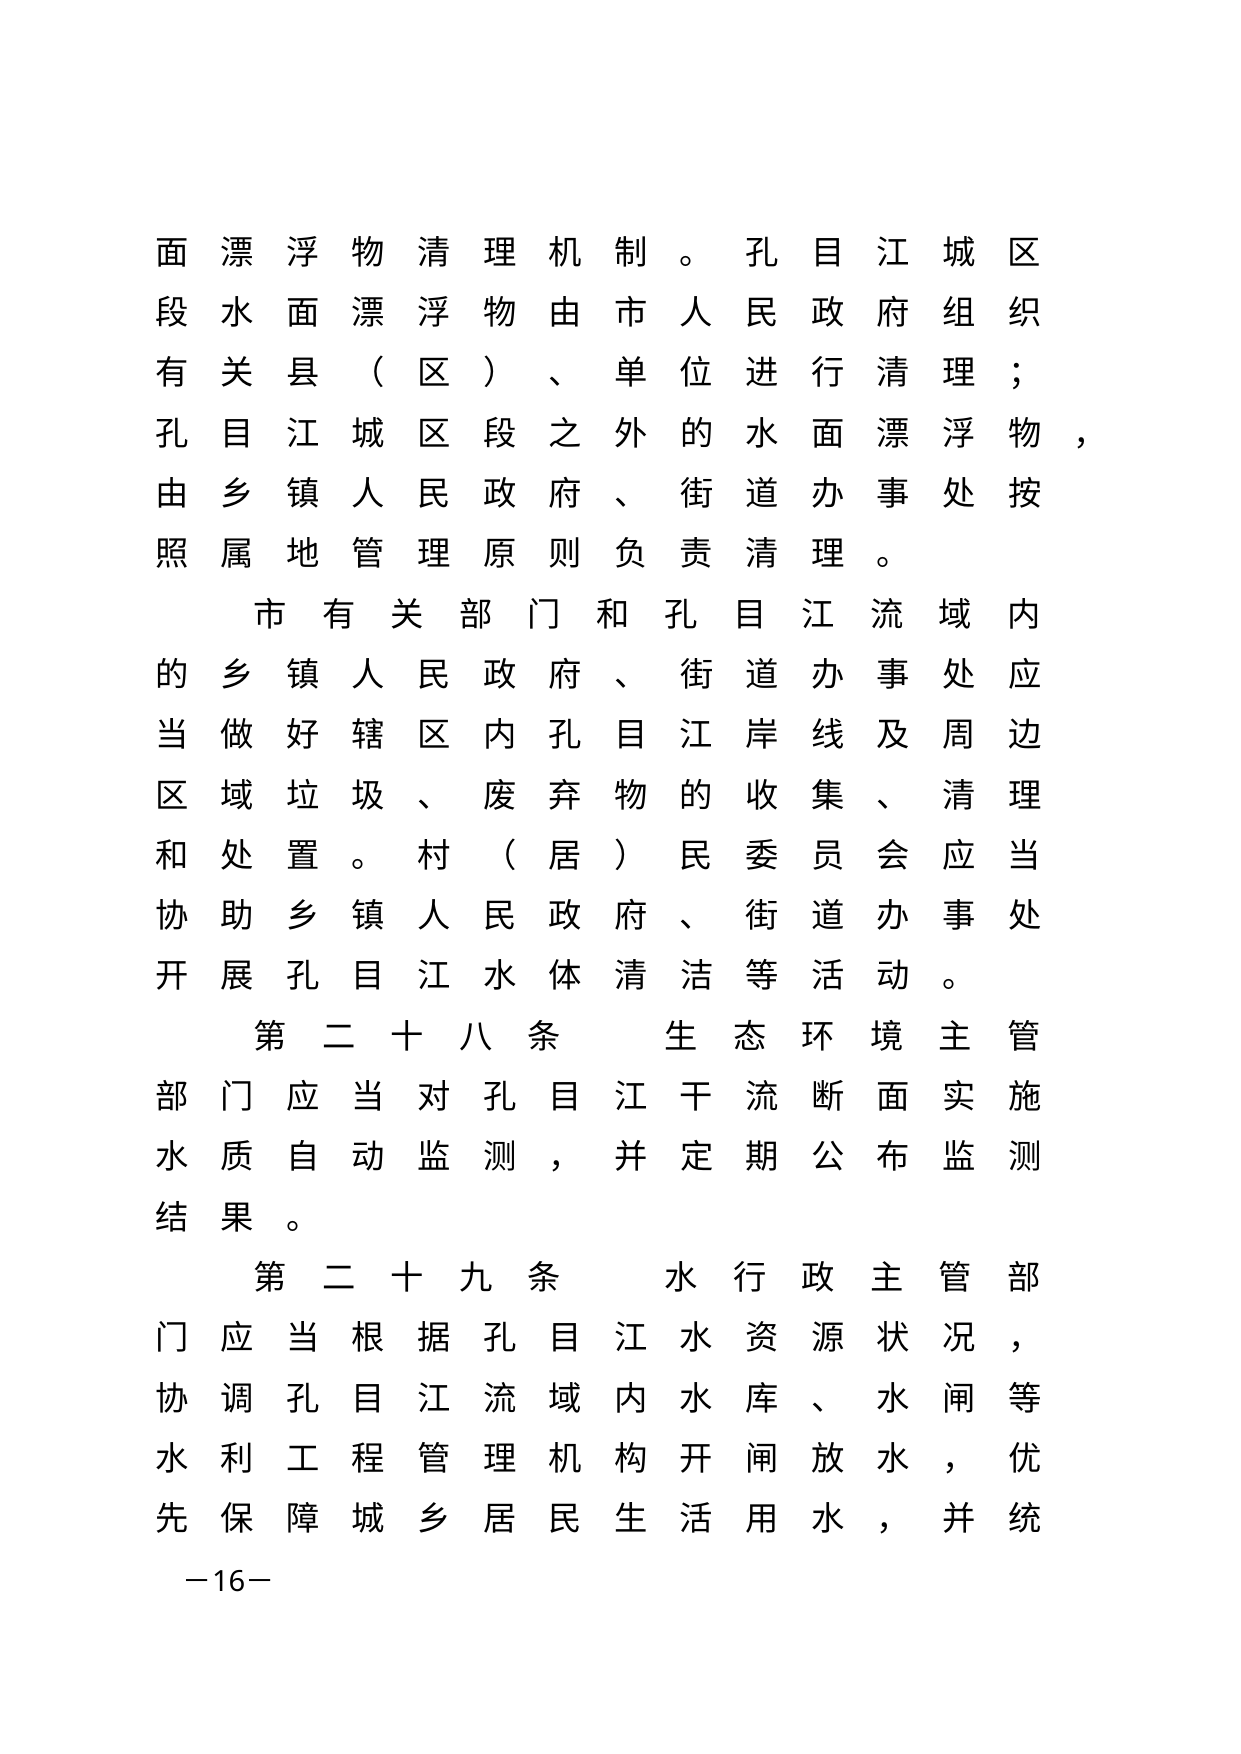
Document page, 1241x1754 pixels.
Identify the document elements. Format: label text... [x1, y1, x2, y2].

text 第二十八条 生态环境主管部门应当对孔目江干流断面实施水质自动监测，并定期公布监测结果。 [155, 1003, 1073, 1245]
text 市有关部门和孔目江流域内的乡镇人民政府、街道办事处应当做好辖区内孔目江岸线及周边区域垃圾、废弃物的收集、清理和处置。村（居）民委员会应当协助乡镇人民政府、街道办事处开展孔目江水体清洁等活动。 [155, 581, 1073, 1003]
text 第二十七条 建立孔目江水面漂浮物清理机制。孔目江城区段水面漂浮物由市人民政府组织有关县（区）、单位进行清理；孔目江城区段之外的水面漂浮物，由乡镇人民政府、街道办事处按照属地管理原则负责清理。 [155, 219, 1073, 581]
text 第二十九条 水行政主管部门应当根据孔目江水资源状况，协调孔目江流域内水库、水闸等水利工程管理机构开闸放水，优先保障城乡居民生活用水，并统筹生态、农业、工业用水等需求。 [155, 1245, 1073, 1546]
